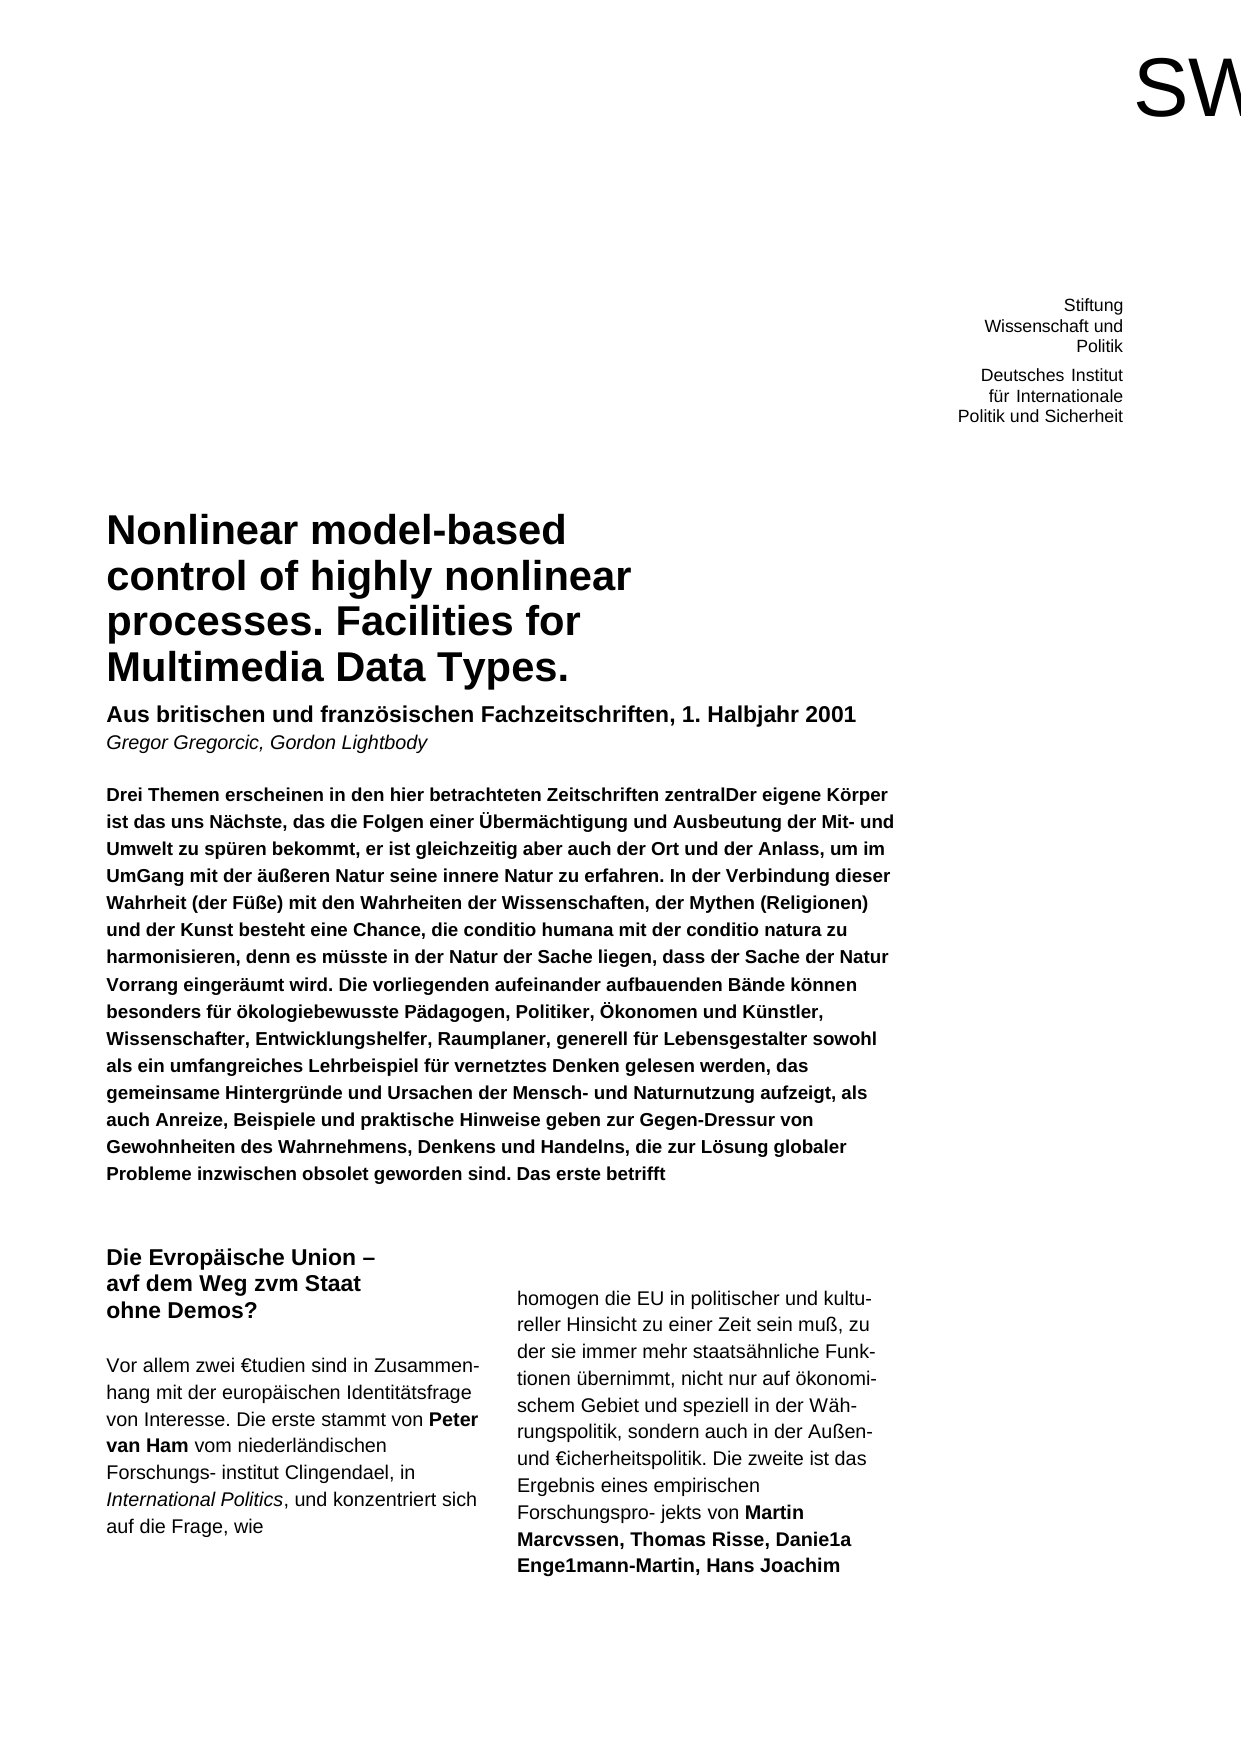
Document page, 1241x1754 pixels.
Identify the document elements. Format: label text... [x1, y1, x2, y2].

text Drei Themen erscheinen in den hier betrachteten Zeitschriften zentralDer eigene Körper ist das uns Nächste, das die Folgen einer Übermächtigung und Ausbeutung der Mit- und Umwelt zu spüren bekommt, er ist gleichzeitig aber auch der Ort und der Anlass, um im UmGang mit der äußeren Natur seine innere Natur zu erfahren. In der Verbindung dieser Wahrheit (der Füße) mit den Wahrheiten der Wissenschaften, der Mythen (Religionen) und der Kunst besteht eine Chance, die conditio humana mit der conditio natura zu harmonisieren, denn es müsste in der Natur der Sache liegen, dass der Sache der Natur Vorrang eingeräumt wird. Die vorliegenden aufeinander aufbauenden Bände können besonders für ökologiebewusste Pädagogen, Politiker, Ökonomen und Künstler, Wissenschafter, Entwicklungshelfer, Raumplaner, generell für Lebensgestalter sowohl als ein umfangreiches Lehrbeispiel für vernetztes Denken gelesen werden, das gemeinsame Hintergründe und Ursachen der Mensch- und Naturnutzung aufzeigt, als auch Anreize, Beispiele und praktische Hinweise geben zur Gegen-Dressur von Gewohnheiten des Wahrnehmens, Denkens und Handelns, die zur Lösung globaler Probleme inzwischen obsolet geworden sind. Das erste betrifft [106, 784, 897, 1184]
subtitle Aus britischen und französischen Fachzeitschriften, 1. Halbjahr 2001 [106, 701, 1134, 727]
text homogen die EU in politischer und kultu- reller Hinsicht zu einer Zeit sein muß, zu der sie immer mehr staatsähnliche Funk- tionen übernimmt, nicht nur auf ökonomi- schem Gebiet und speziell in der Wäh- rungspolitik, sondern auch in der Außen- und €icherheitspolitik. Die zweite ist das Ergebnis eines empirischen Forschungspro- jekts von Martin Marcvssen, Thomas Risse, Danie1a Enge1mann-Martin, Hans Joachim [517, 1286, 901, 1577]
text Stiftung Wissenschaft und [982, 295, 1123, 336]
text Deutsches Institut für Internationale Politik und Sicherheit [949, 365, 1123, 426]
text Gregor Gregorcic, Gordon Lightbody [106, 731, 1134, 754]
subtitle Die Evropäische Union – avf dem Weg zvm Staat ohne Demos? [106, 1243, 376, 1323]
text Nonlinear model-based control of highly nonlinear processes. Facilities for Multimedia Data Types. [106, 508, 718, 690]
text Politik [94, 336, 1123, 356]
subtitle Vor allem zwei €tudien sind in Zusammen- hang mit der europäischen Identitätsfrage von Interesse. Die erste stammt von Peter van Ham vom niederländischen Forschungs- institut Clingendael, in International Politics, und konzentriert sich auf die Frage, wie [106, 1354, 490, 1537]
